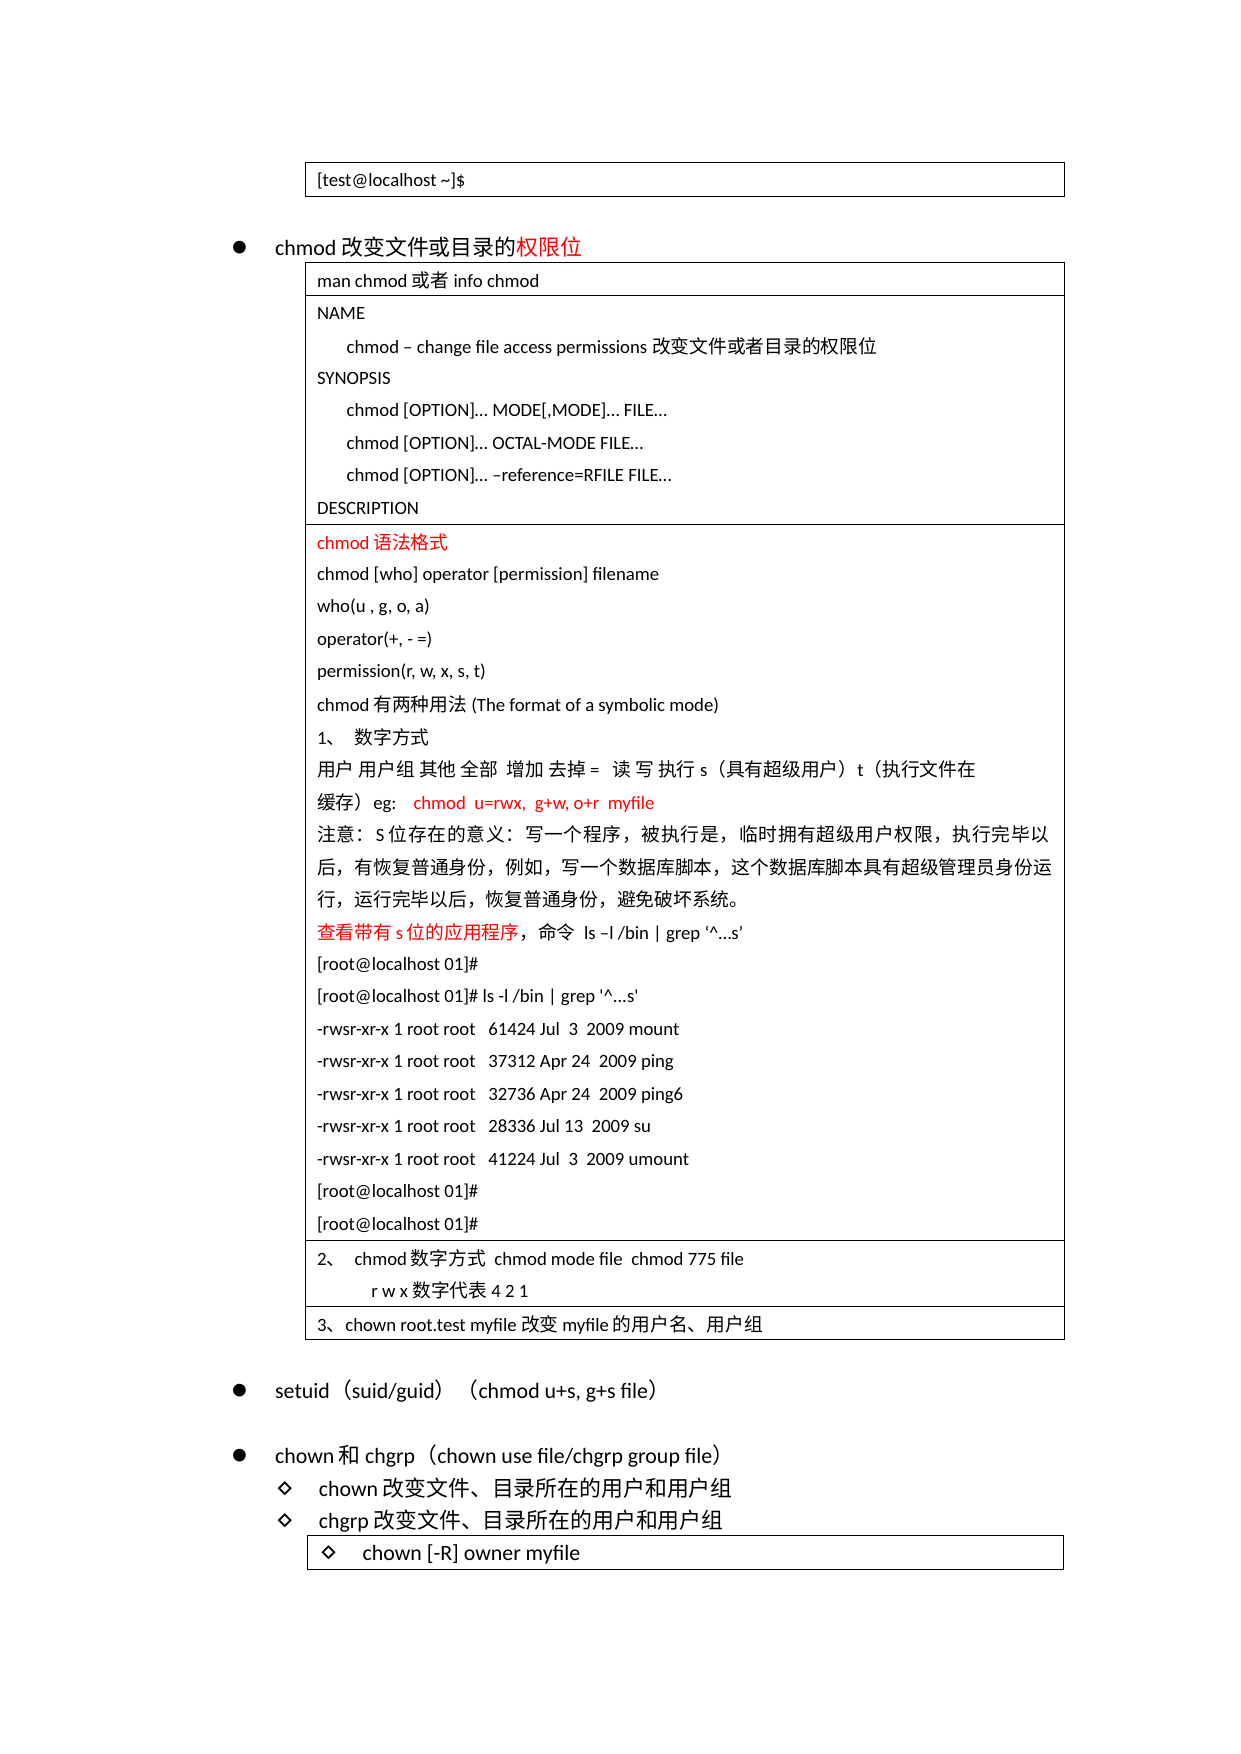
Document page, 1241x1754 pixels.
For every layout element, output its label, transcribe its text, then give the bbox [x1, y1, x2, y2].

table_cell chmod语法格式 chmod [who] operator [permission] filename who(u , g, o, a) operator(+, - =) permission(r, w, x, s, t) chmod有两种用法 (The format of a symbolic mode) 数字方式 用户 用户组 其他 全部 增加 去掉 = 读 写 执行 s（具有超级用户）t（执行文件在 缓存）eg: chmod u=rwx, g+w, o+r myfile 注意：S位存在的意义：写一个程序，被执行是，临时拥有超级用户权限，执行完毕以后，有恢复普通身份，例如，写一个数据库脚本，这个数据库脚本具有超级管理员身份运行，运行完毕以后，恢复普通身份，避免破坏系统。 查看带有s位的应用程序，命令 ls –l /bin | grep ‘^…s’ [root@localhost 01]# [root@localhost 01]# ls -l /bin | grep '^...s' -rwsr-xr-x 1 root root 61424 Jul 3 2009 mount -rwsr-xr-x 1 root root 37312 Apr 24 2009 ping -rwsr-xr-x 1 root root 32736 Apr 24 2009 ping6 -rwsr-xr-x 1 root root 28336 Jul 13 2009 su -rwsr-xr-x 1 root root 41224 Jul 3 2009 umount [root@localhost 01]# [root@localhost 01]# [306, 525, 1064, 1240]
table_cell 3、chown root.test myfile 改变myfile的用户名、用户组 [306, 1307, 1064, 1339]
list chmod 改变文件或目录的权限位 [231, 229, 1053, 262]
list setuid（suid/guid）（chmod u+s, g+s file） [231, 1373, 1053, 1405]
table_cell NAME chmod – change file access permissions 改变文件或者目录的权限位 SYNOPSIS chmod [OPTION]… MODE[,MODE]… FILE… chmod [OPTION]… OCTAL-MODE FILE… chmod [OPTION]… –reference=RFILE FILE… DESCRIPTION [306, 296, 1064, 524]
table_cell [306, 163, 1064, 196]
list chown改变文件、目录所在的用户和用户组 [275, 1470, 1053, 1503]
table_cell chmod数字方式 chmod mode file chmod 775 file r w x 数字代表 4 2 1 [306, 1241, 1064, 1306]
table_header man chmod 或者 info chmod [306, 263, 1064, 295]
list chgrp改变文件、目录所在的用户和用户组 [275, 1503, 1053, 1535]
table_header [308, 1536, 1063, 1569]
list chown和chgrp（chown use file/chgrp group file） [231, 1438, 1053, 1470]
